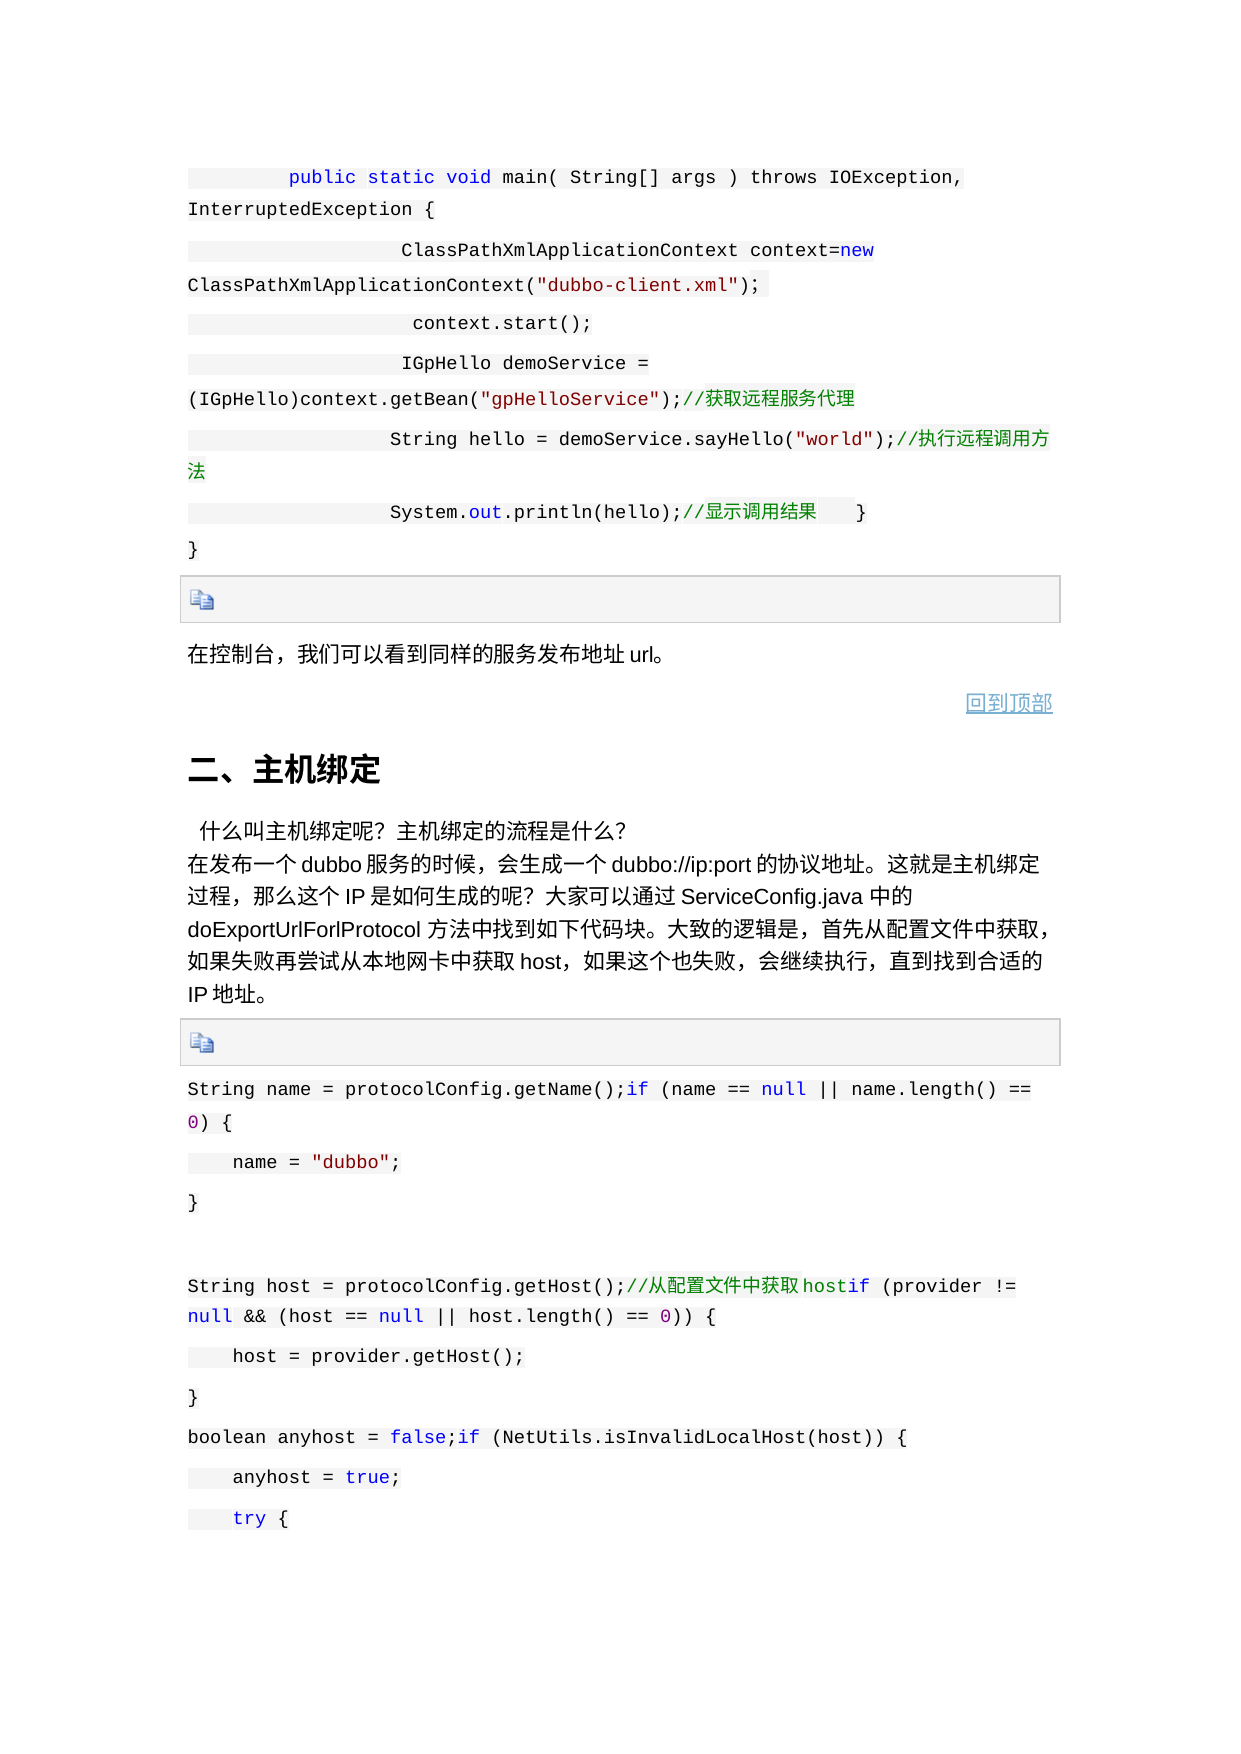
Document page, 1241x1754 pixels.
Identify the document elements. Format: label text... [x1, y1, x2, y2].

text System.out.println(hello);//显示调用结果 } [187, 494, 1053, 527]
subtitle 二、主机绑定 [187, 735, 1053, 800]
text String hello = demoService.sayHello("world");//执行远程调用方法 [187, 421, 1053, 486]
text } [187, 1382, 1053, 1414]
text try { [187, 1503, 1053, 1536]
text context.start(); [187, 308, 1053, 340]
text 在控制台，我们可以看到同样的服务发布地址url。 [187, 639, 1053, 671]
text 回到顶部 [187, 687, 1053, 719]
text ClassPathXmlApplicationContext context=new ClassPathXmlApplicationContext("dubbo-client.xml")； [187, 235, 1053, 300]
text 在发布一个dubbo服务的时候，会生成一个dubbo://ip:port的协议地址。这就是主机绑定过程，那么这个IP是如何生成的呢？大家可以通过ServiceConfig.java 中的 doExportUrlForlProtocol 方法中找到如下代码块。大致的逻辑是，首先从配置文件中获取，如果失败再尝试从本地网卡中获取host，如果这个也失败，会继续执行，直到找到合适的IP地址。 [187, 848, 1053, 1011]
text public static void main( String[] args ) throws IOException, InterruptedException { [187, 162, 1053, 227]
text IGpHello demoService = (IGpHello)context.getBean("gpHelloService");//获取远程服务代理 [187, 348, 1053, 413]
text String name = protocolConfig.getName();if (name == null || name.length() == 0) { [187, 1074, 1053, 1139]
text 什么叫主机绑定呢？主机绑定的流程是什么？ [187, 816, 1053, 848]
text name = "dubbo"; [187, 1147, 1053, 1180]
text anyhost = true; [187, 1463, 1053, 1495]
text String host = protocolConfig.getHost();//从配置文件中获取hostif (provider != null && (host == null || host.length() == 0)) { [187, 1268, 1053, 1333]
text } [187, 534, 1053, 567]
text boolean anyhost = false;if (NetUtils.isInvalidLocalHost(host)) { [187, 1422, 1053, 1455]
picture [187, 1026, 219, 1058]
text host = provider.getHost(); [187, 1341, 1053, 1374]
text } [187, 1188, 1053, 1220]
picture [187, 583, 219, 615]
